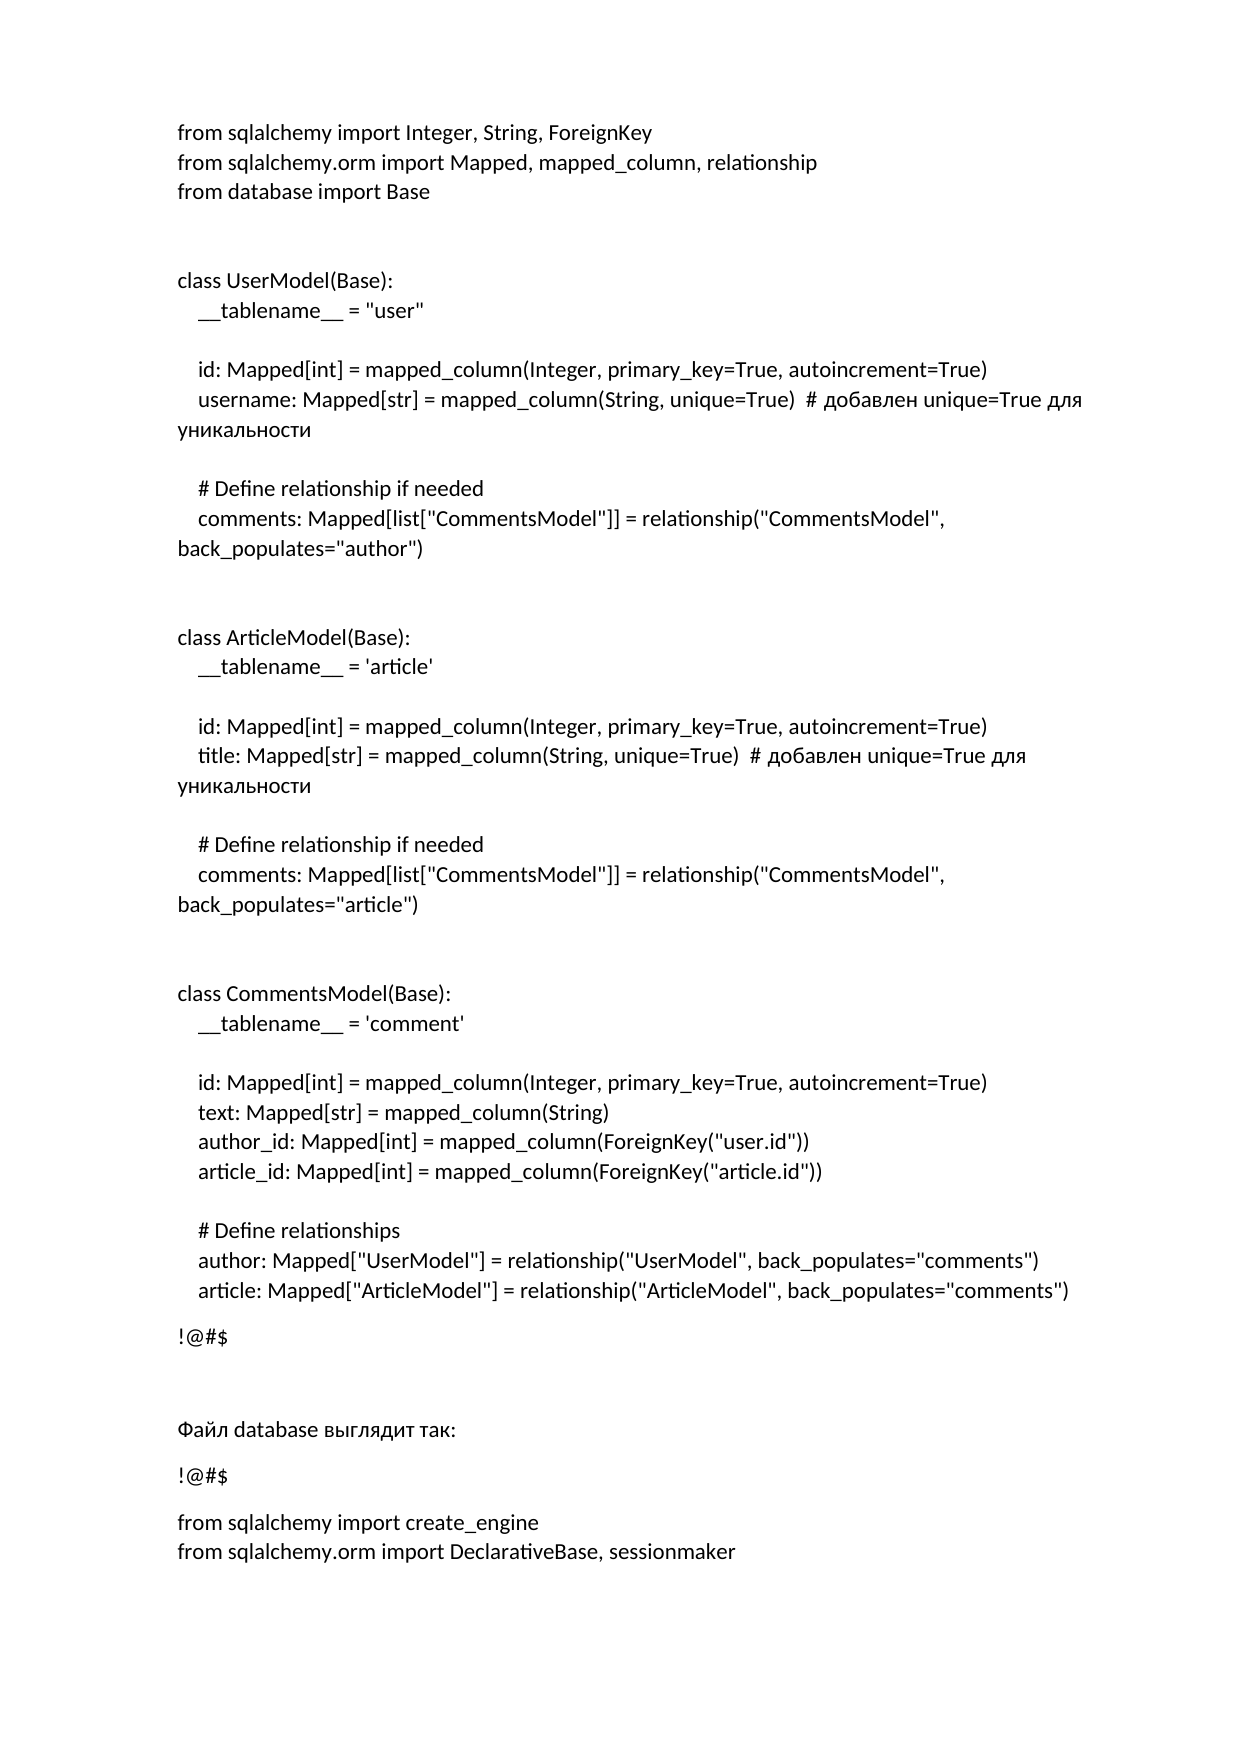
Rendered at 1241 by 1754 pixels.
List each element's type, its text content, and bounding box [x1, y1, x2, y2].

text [177, 1508, 1152, 1625]
text from sqlalchemy import Integer, String, ForeignKey from sqlalchemy.orm import Mapped, mapped_column, relationship from database import Base class UserModel(Base): __tablename__ = "user" id: Mapped[int] = mapped_column(Integer, primary_key=True, autoincrement=True) username: Mapped[str] = mapped_column(String, unique=True) # добавлен unique=True для уникальности # Define relationship if needed comments: Mapped[list["CommentsModel"]] = relationship("CommentsModel", back_populates="author") class ArticleModel(Base): __tablename__ = 'article' id: Mapped[int] = mapped_column(Integer, primary_key=True, autoincrement=True) title: Mapped[str] = mapped_column(String, unique=True) # добавлен unique=True для уникальности # Define relationship if needed comments: Mapped[list["CommentsModel"]] = relationship("CommentsModel", back_populates="article") class CommentsModel(Base): __tablename__ = 'comment' id: Mapped[int] = mapped_column(Integer, primary_key=True, autoincrement=True) text: Mapped[str] = mapped_column(String) author_id: Mapped[int] = mapped_column(ForeignKey("user.id")) article_id: Mapped[int] = mapped_column(ForeignKey("article.id")) # Define relationships author: Mapped["UserModel"] = relationship("UserModel", back_populates="comments") article: Mapped["ArticleModel"] = relationship("ArticleModel", back_populates="comments") [177, 118, 1152, 1304]
text Файл database выглядит так: [177, 1415, 1152, 1443]
text !@#$ [177, 1461, 1152, 1489]
text !@#$ [177, 1322, 1152, 1350]
